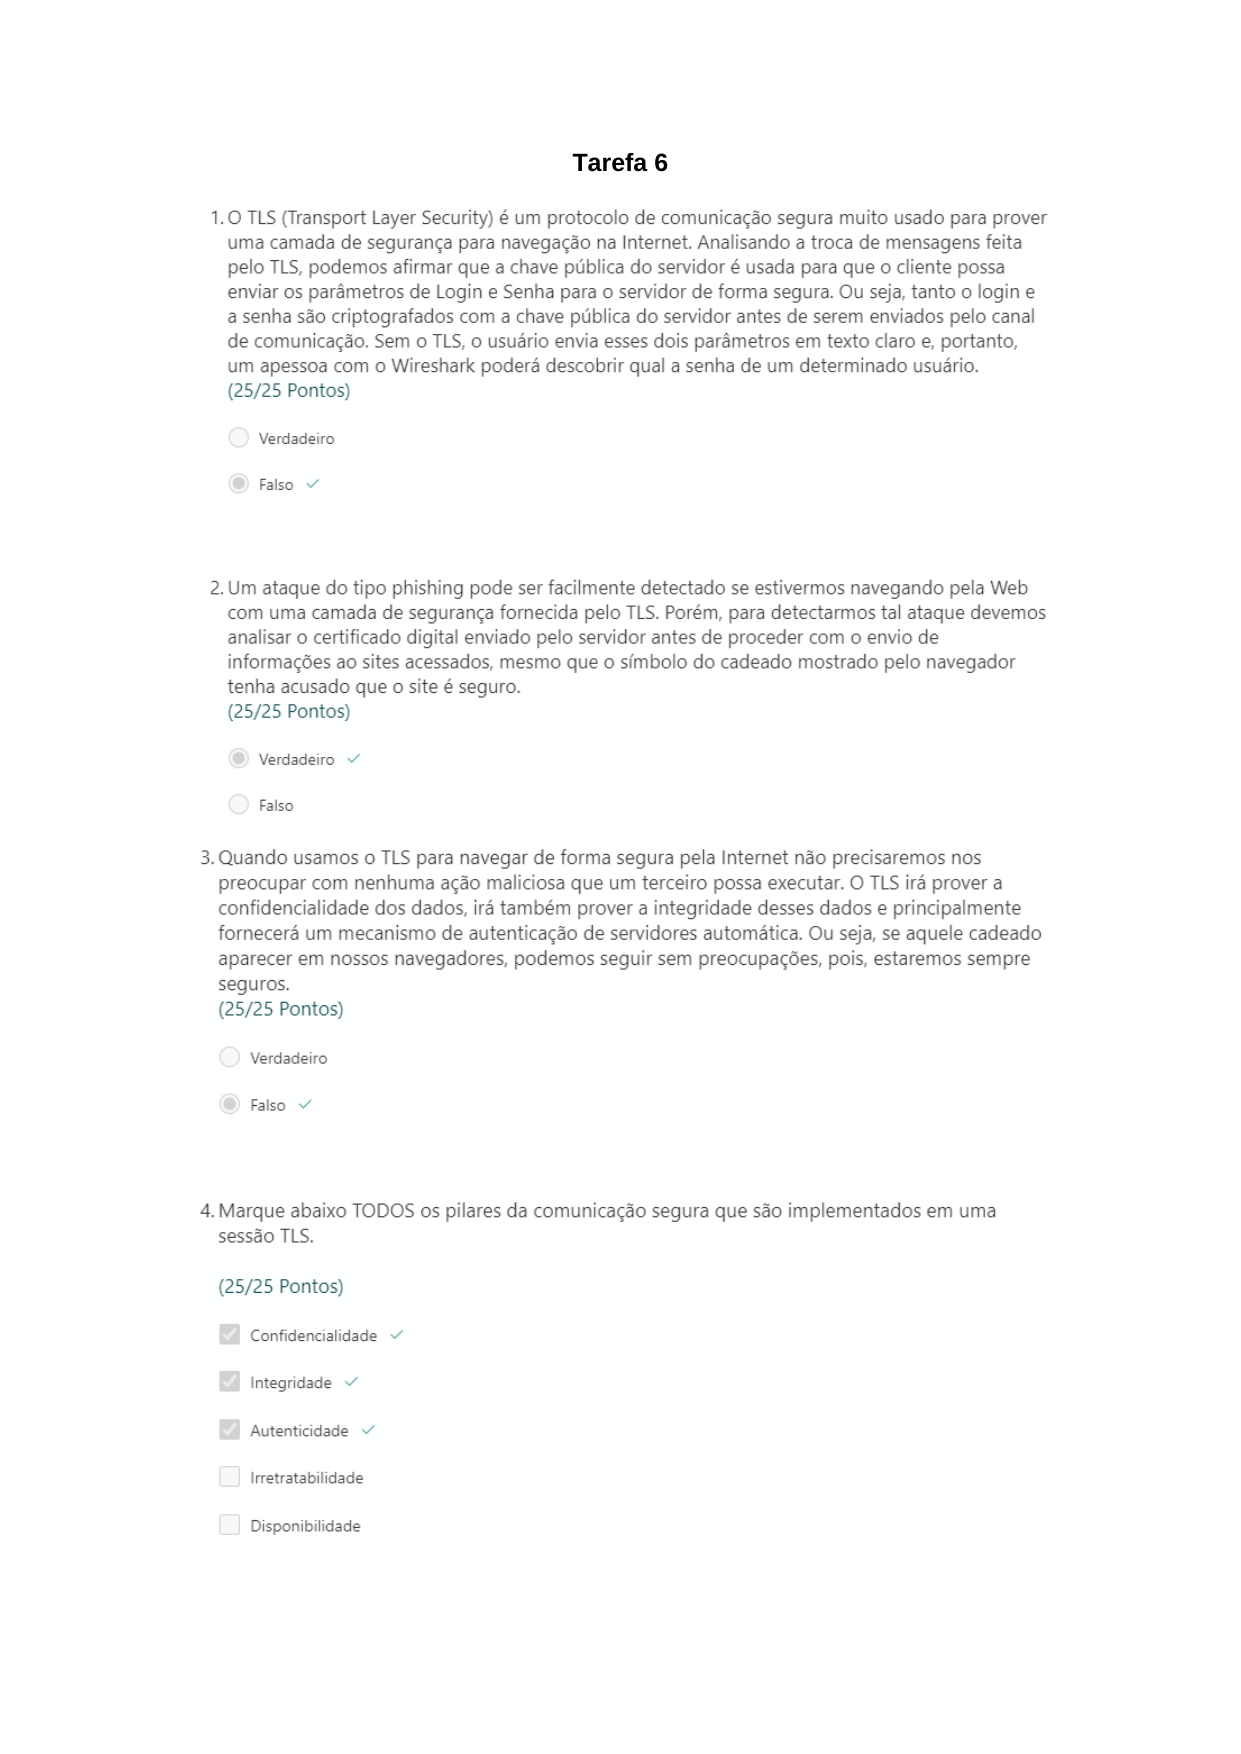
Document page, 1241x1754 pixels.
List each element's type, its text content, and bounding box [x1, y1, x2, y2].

picture [177, 840, 1063, 1543]
text Tarefa 6 [177, 148, 1063, 176]
picture [177, 195, 1063, 821]
